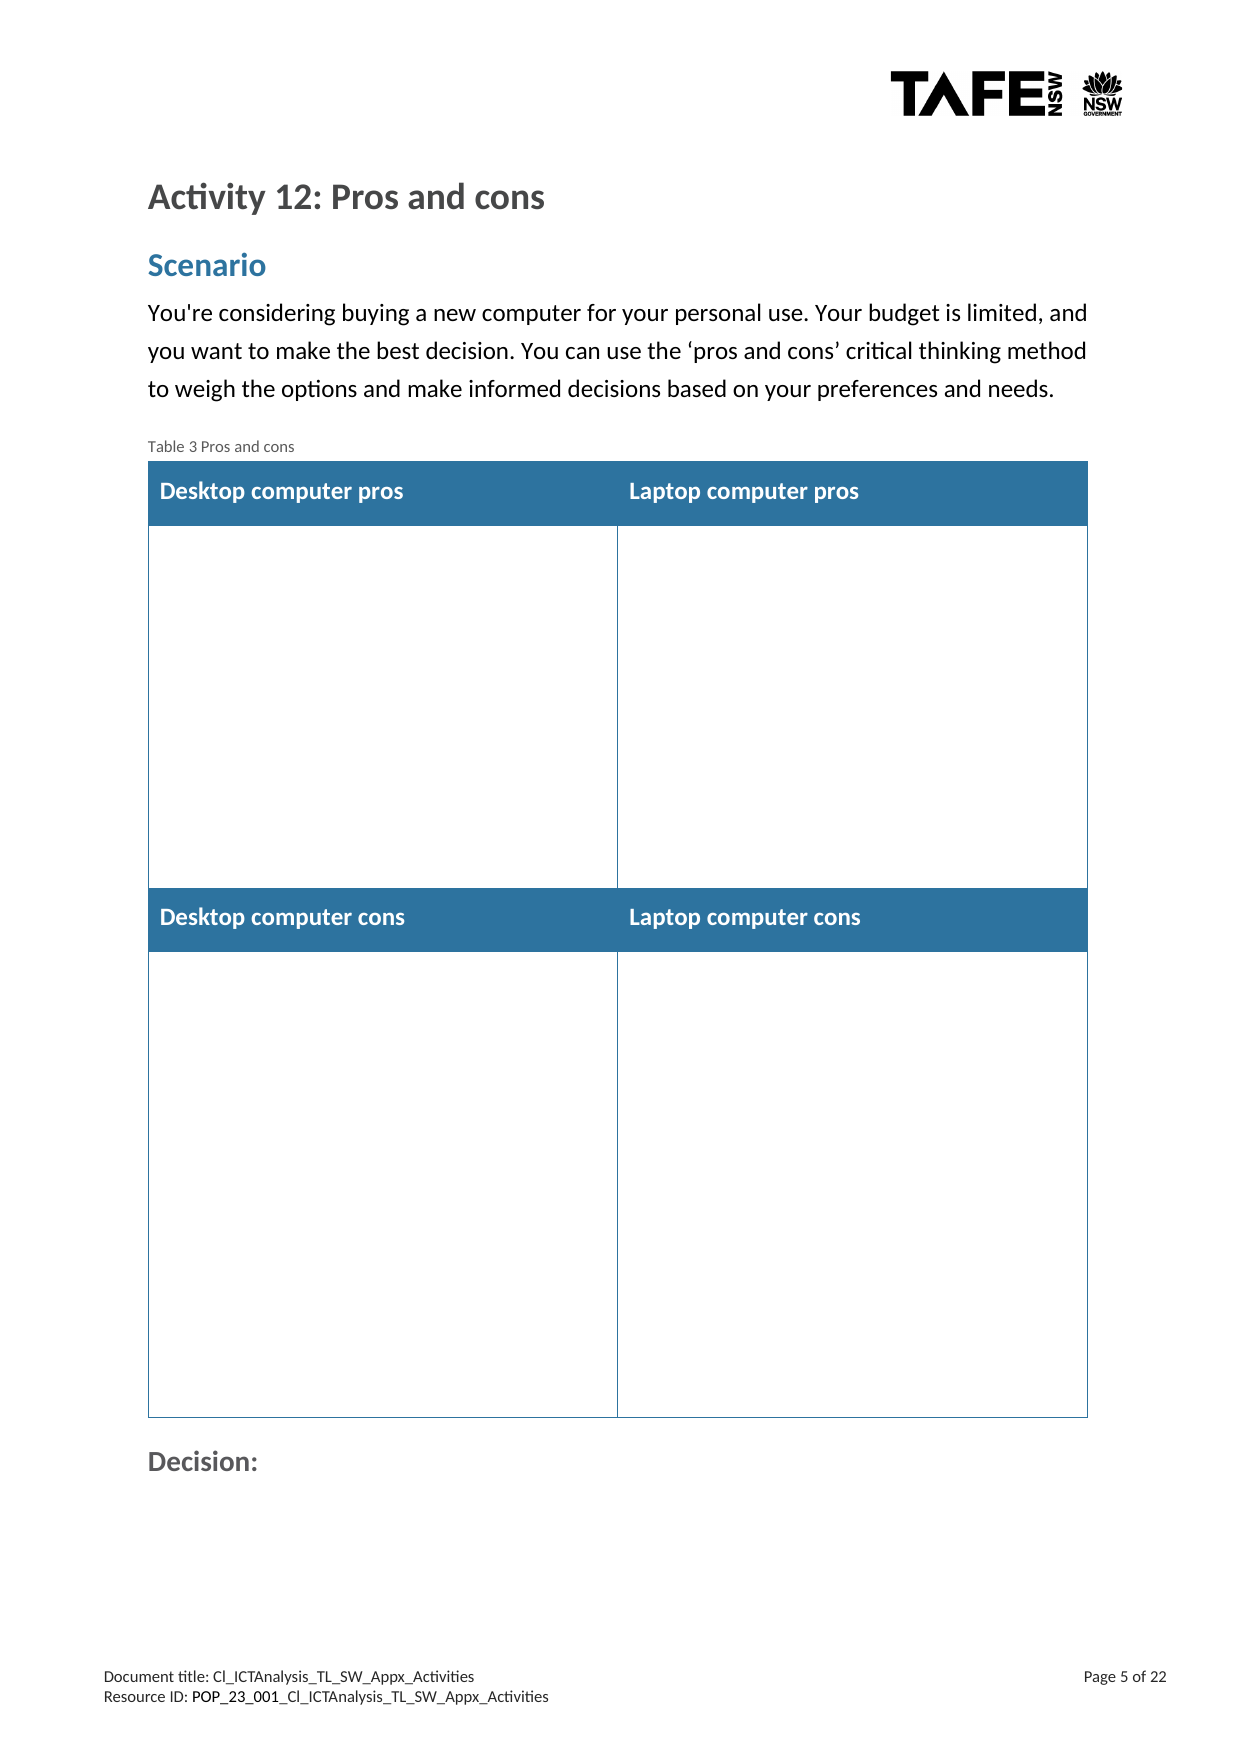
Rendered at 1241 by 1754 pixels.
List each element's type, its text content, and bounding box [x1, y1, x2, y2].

text You're considering buying a new computer for your personal use. Your budget is limited, and you want to make the best decision. You can use the ‘pros and cons’ critical thinking method to weigh the options and make informed decisions based on your preferences and needs. [148, 297, 1092, 403]
table_cell [618, 952, 1087, 1417]
table_cell Desktop computer cons [149, 889, 617, 951]
table_cell [149, 526, 617, 887]
subtitle Scenario [148, 243, 1092, 284]
text Table 3 Pros and cons [148, 436, 1092, 456]
subtitle Decision: [148, 1443, 1092, 1479]
table_header Laptop computer pros [618, 463, 1087, 525]
subtitle Activity 12: Pros and cons [148, 173, 1092, 218]
table_cell [149, 952, 617, 1417]
table_cell Laptop computer cons [618, 889, 1087, 951]
table_cell [618, 526, 1087, 887]
picture [890, 71, 1123, 116]
table_header Desktop computer pros [149, 463, 617, 525]
